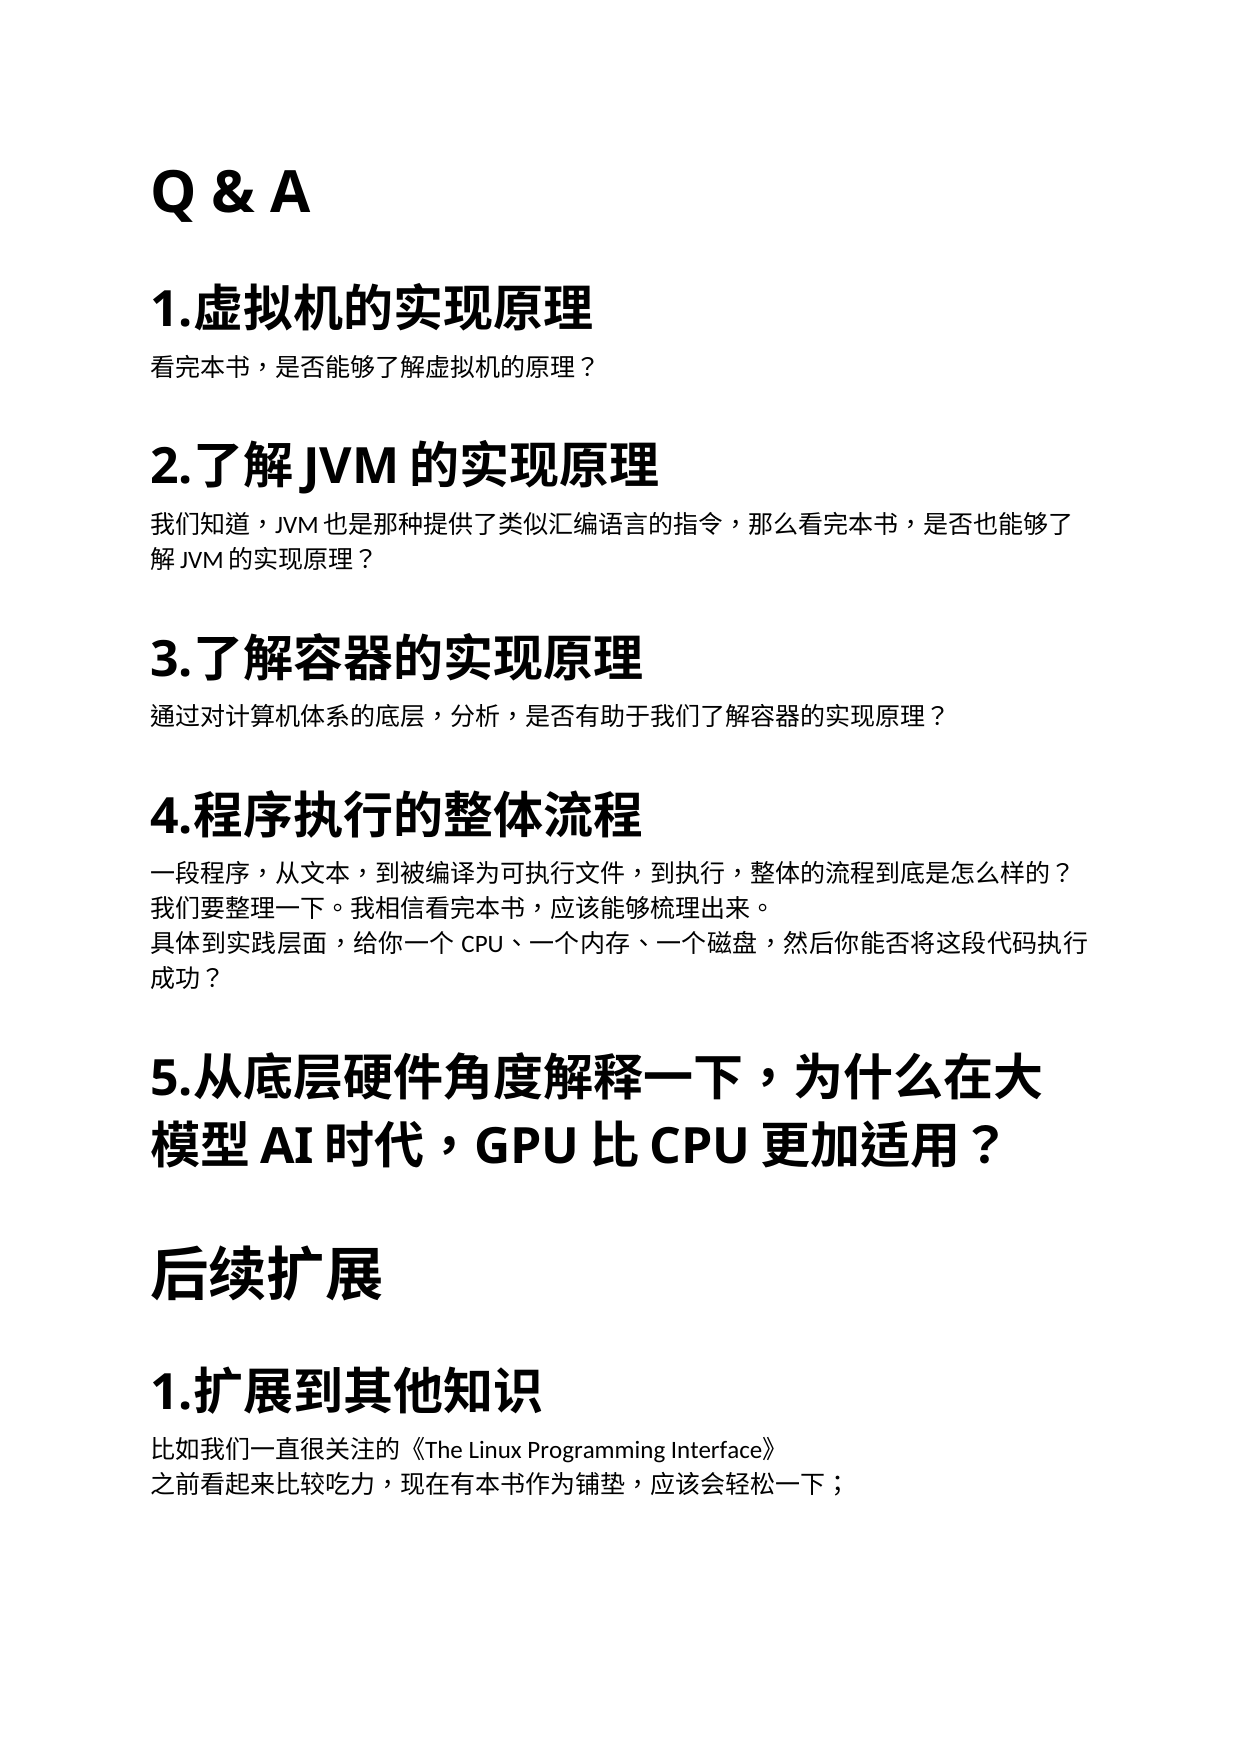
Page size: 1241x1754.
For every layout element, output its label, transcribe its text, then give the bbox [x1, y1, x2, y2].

text 具体到实践层面，给你一个CPU、一个内存、一个磁盘，然后你能否将这段代码执行成功？ [150, 929, 1090, 994]
text 看完本书，是否能够了解虚拟机的原理？ [150, 352, 1090, 382]
text 我们要整理一下。我相信看完本书，应该能够梳理出来。 [150, 894, 1090, 924]
subtitle 5.从底层硬件角度解释一下，为什么在大模型AI时代，GPU比CPU更加适用？ [150, 1042, 1090, 1179]
text 一段程序，从文本，到被编译为可执行文件，到执行，整体的流程到底是怎么样的？ [150, 859, 1090, 889]
text 我们知道，JVM也是那种提供了类似汇编语言的指令，那么看完本书，是否也能够了解JVM的实现原理？ [150, 509, 1090, 574]
text 比如我们一直很关注的《The Linux Programming Interface》 [150, 1434, 1090, 1465]
subtitle Q & A [150, 150, 1090, 229]
subtitle 后续扩展 [150, 1233, 1090, 1312]
text 之前看起来比较吃力，现在有本书作为铺垫，应该会轻松一下； [150, 1469, 1090, 1500]
subtitle 2.了解JVM的实现原理 [150, 431, 1090, 499]
subtitle 4.程序执行的整体流程 [150, 780, 1090, 848]
subtitle 1.虚拟机的实现原理 [150, 273, 1090, 341]
subtitle 3.了解容器的实现原理 [150, 623, 1090, 691]
subtitle 1.扩展到其他知识 [150, 1356, 1090, 1424]
text 通过对计算机体系的底层，分析，是否有助于我们了解容器的实现原理？ [150, 701, 1090, 732]
